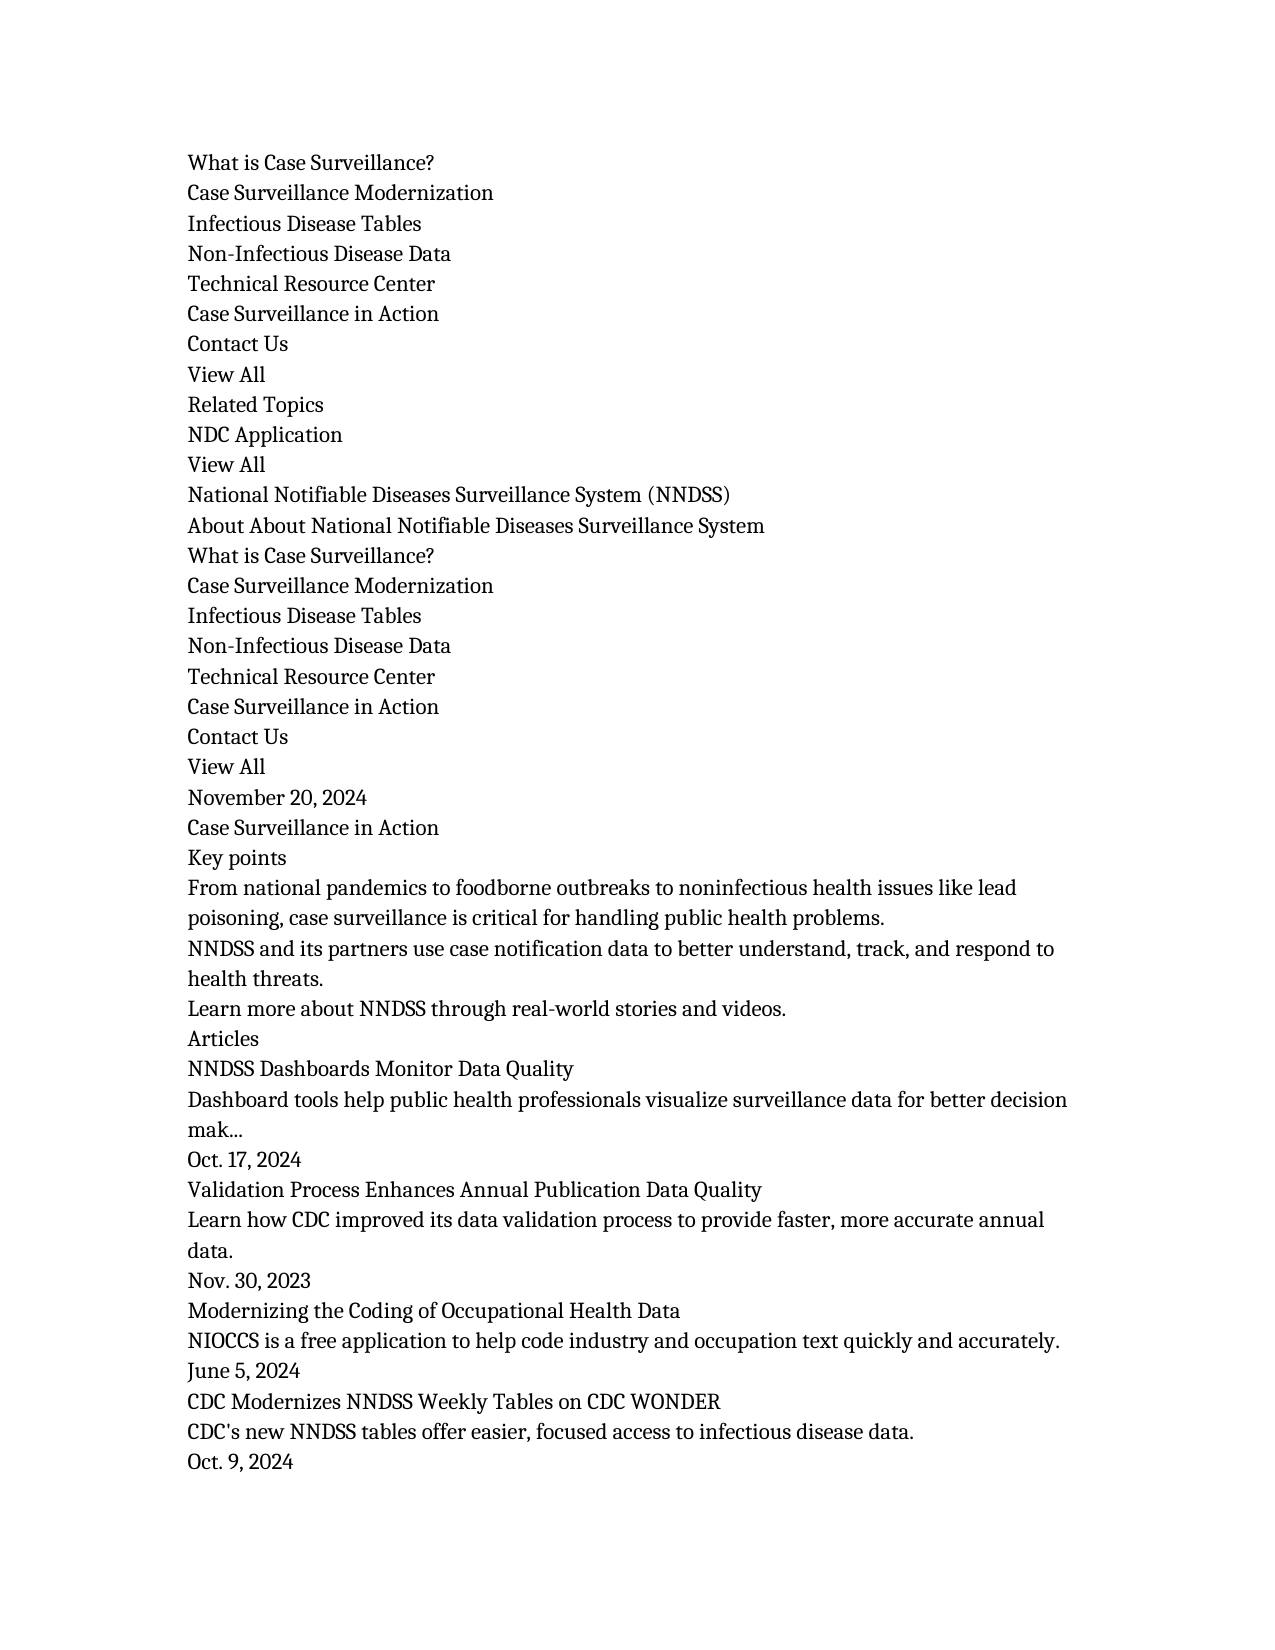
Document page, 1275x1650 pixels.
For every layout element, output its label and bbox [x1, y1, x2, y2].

text [187, 150, 1087, 1475]
